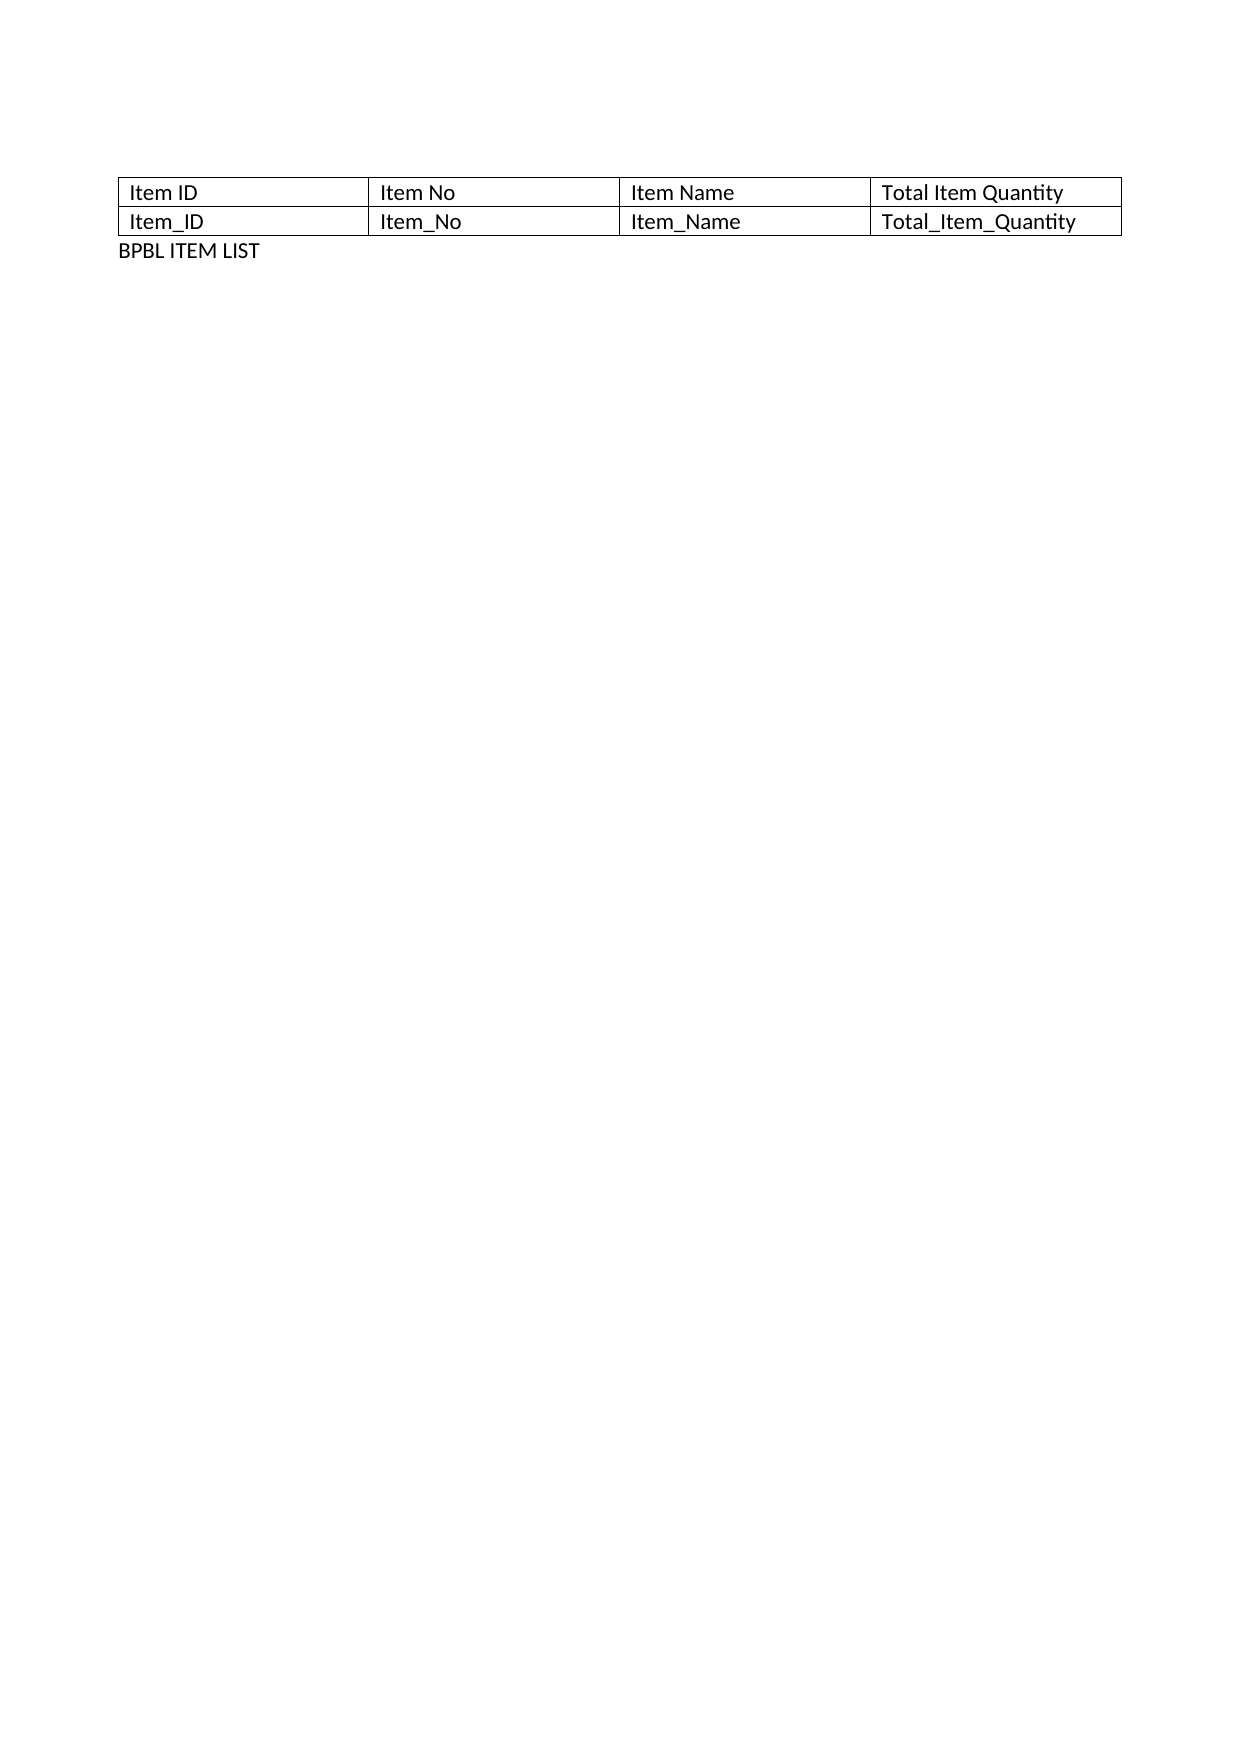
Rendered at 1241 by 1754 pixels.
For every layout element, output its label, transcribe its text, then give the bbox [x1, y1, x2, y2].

text BPBL ITEM LIST [118, 236, 1122, 264]
table_header Item ID [119, 178, 368, 206]
table_header Item Name [620, 178, 870, 206]
table_header Item No [369, 178, 619, 206]
table_header Total Item Quantity [871, 178, 1121, 206]
